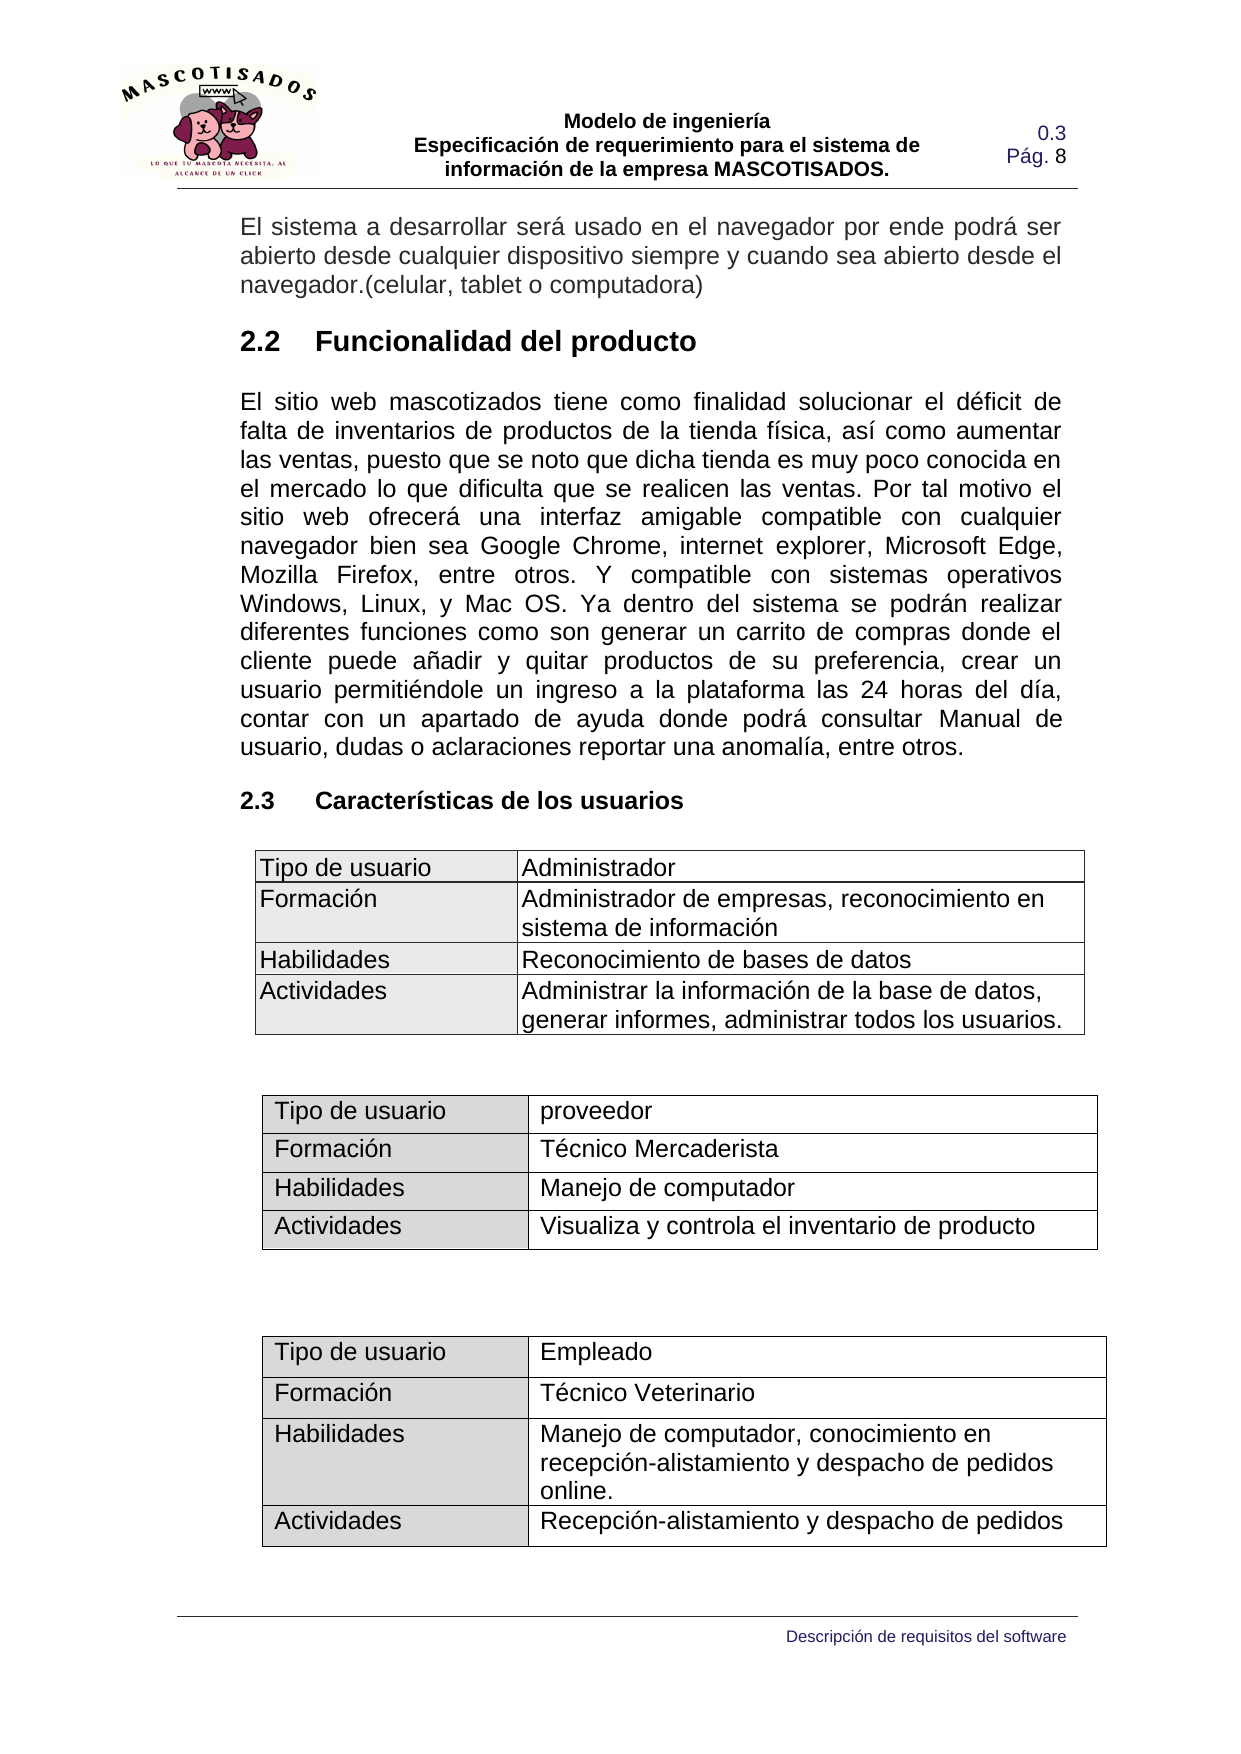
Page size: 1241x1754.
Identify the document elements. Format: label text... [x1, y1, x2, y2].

list Funcionalidad del producto [240, 324, 1063, 357]
text El sistema a desarrollar será usado en el navegador por ende podrá ser abierto desde cualquier dispositivo siempre y cuando sea abierto desde el navegador.(celular, tablet o computadora) [240, 212, 1063, 299]
text El sitio web mascotizados tiene como finalidad solucionar el déficit de falta de inventarios de productos de la tienda física, así como aumentar las ventas, puesto que se noto que dicha tienda es muy poco conocida en el mercado lo que dificulta que se realicen las ventas. Por tal motivo el sitio web ofrecerá una interfaz amigable compatible con cualquier navegador bien sea Google Chrome, internet explorer, Microsoft Edge, Mozilla Firefox, entre otros. Y compatible con sistemas operativos Windows, Linux, y Mac OS. Ya dentro del sistema se podrán realizar diferentes funciones como son generar un carrito de compras donde el cliente puede añadir y quitar productos de su preferencia, crear un usuario permitiéndole un ingreso a la plataforma las 24 horas del día, contar con un apartado de ayuda donde podrá consultar Manual de usuario, dudas o aclaraciones reportar una anomalía, entre otros. [240, 387, 1063, 761]
table_cell Técnico Veterinario [529, 1378, 1106, 1418]
table_cell Habilidades [263, 1173, 528, 1210]
list Características de los usuarios [240, 786, 1063, 815]
table_header Tipo de usuario [263, 1337, 528, 1377]
table_header Administrador [518, 851, 1084, 881]
table_cell Reconocimiento de bases de datos [518, 943, 1084, 973]
table_cell Manejo de computador, conocimiento en recepción-alistamiento y despacho de pedidos online. [529, 1419, 1106, 1505]
table_cell Visualiza y controla el inventario de producto [529, 1211, 1097, 1248]
table_cell Habilidades [263, 1419, 528, 1505]
table_cell Técnico Mercaderista [529, 1134, 1097, 1172]
table_header Empleado [529, 1337, 1106, 1377]
table_cell Habilidades [256, 943, 517, 973]
table_cell Formación [263, 1134, 528, 1172]
table_cell Actividades [256, 975, 517, 1034]
table_cell Actividades [263, 1211, 528, 1248]
table_cell Manejo de computador [529, 1173, 1097, 1210]
table_cell Formación [256, 883, 517, 942]
picture [119, 64, 318, 179]
table_header proveedor [529, 1096, 1097, 1133]
table_cell Actividades [263, 1506, 528, 1546]
table_cell Administrador de empresas, reconocimiento en sistema de información [518, 883, 1084, 942]
table_cell Recepción-alistamiento y despacho de pedidos [529, 1506, 1106, 1546]
table_cell Formación [263, 1378, 528, 1418]
table_header Tipo de usuario [256, 851, 517, 881]
table_cell Administrar la información de la base de datos, generar informes, administrar todos los usuarios. [518, 975, 1084, 1034]
table_header Tipo de usuario [263, 1096, 528, 1133]
